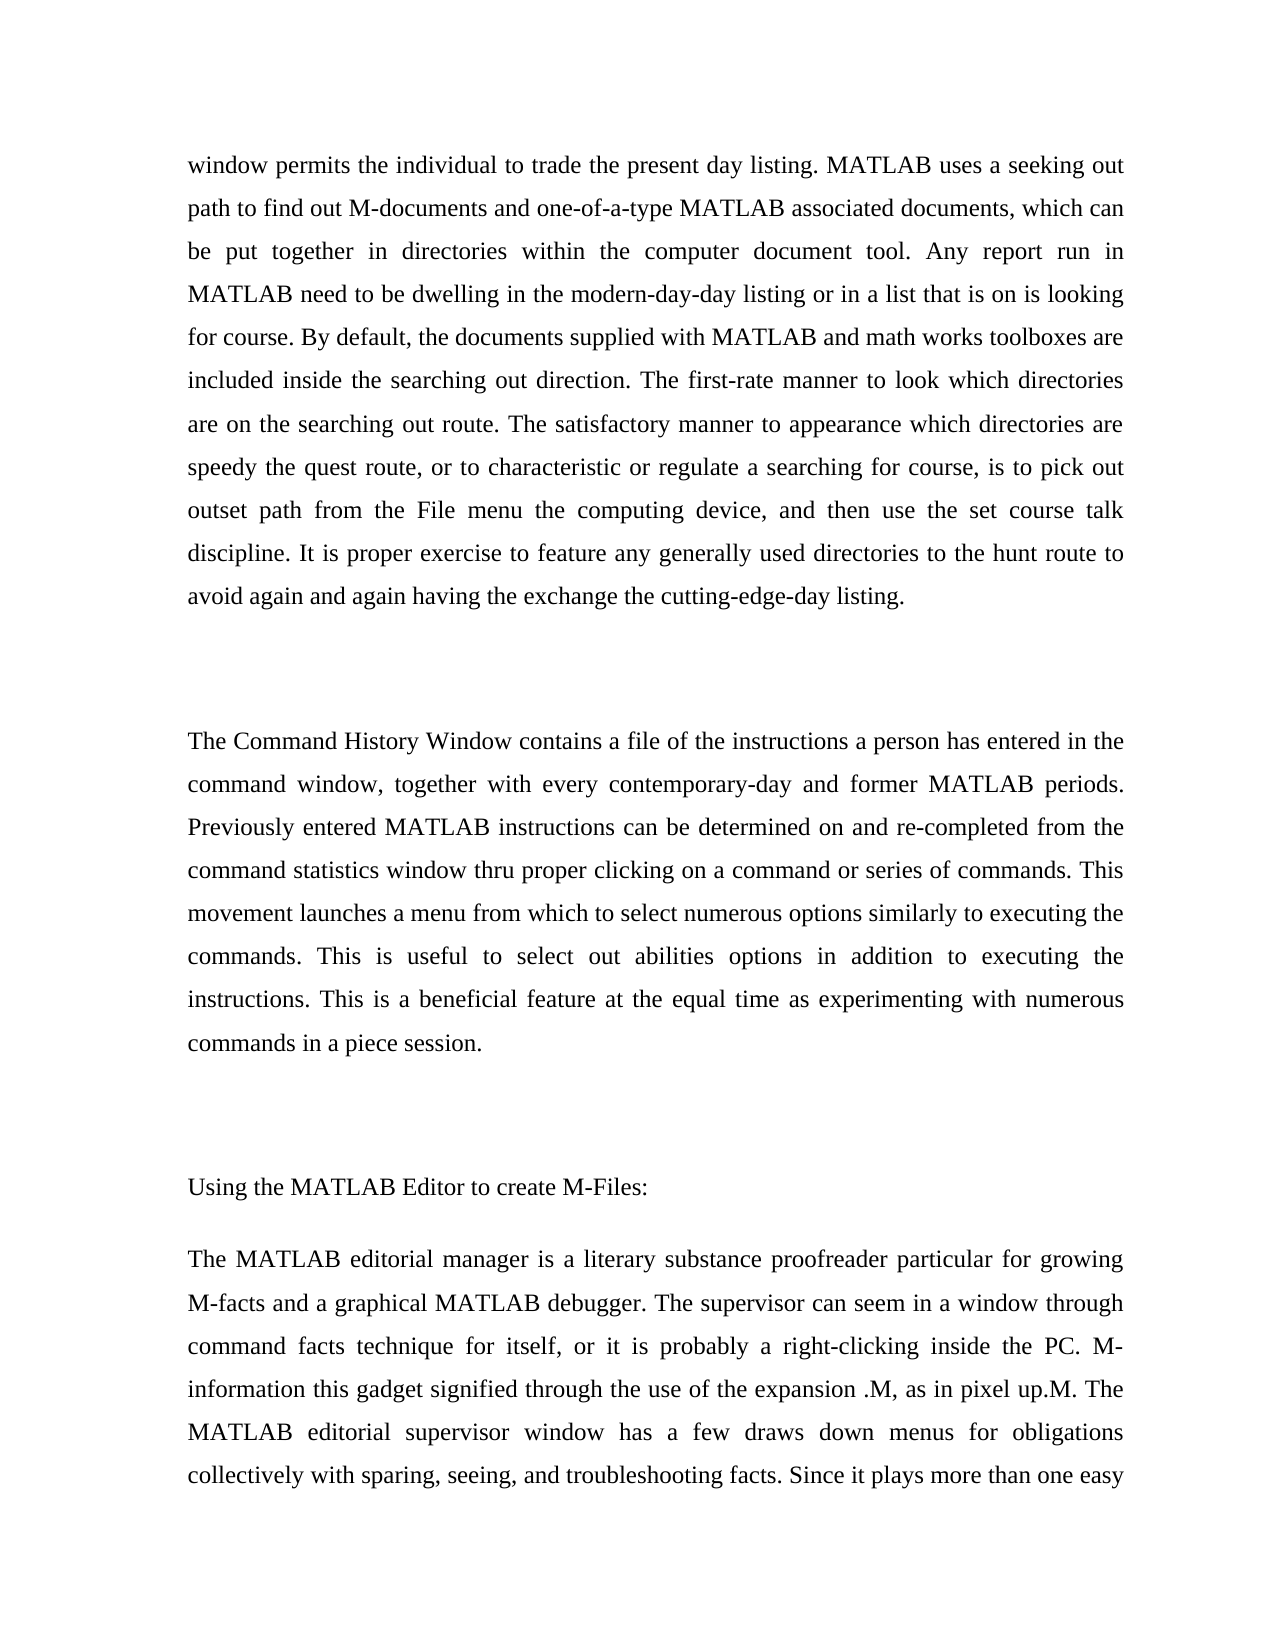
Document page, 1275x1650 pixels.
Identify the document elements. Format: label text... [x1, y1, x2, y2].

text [187, 1244, 1125, 1489]
text The Command History Window contains a file of the instructions a person has entered in the command window, together with every contemporary-day and former MATLAB periods. Previously entered MATLAB instructions can be determined on and re-completed from the command statistics window thru proper clicking on a command or series of commands. This movement launches a menu from which to select numerous options similarly to executing the commands. This is useful to select out abilities options in addition to executing the instructions. This is a beneficial feature at the equal time as experimenting with numerous commands in a piece session. [187, 726, 1125, 1056]
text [187, 150, 1125, 610]
text Using the MATLAB Editor to create M-Files: [187, 1172, 1125, 1201]
